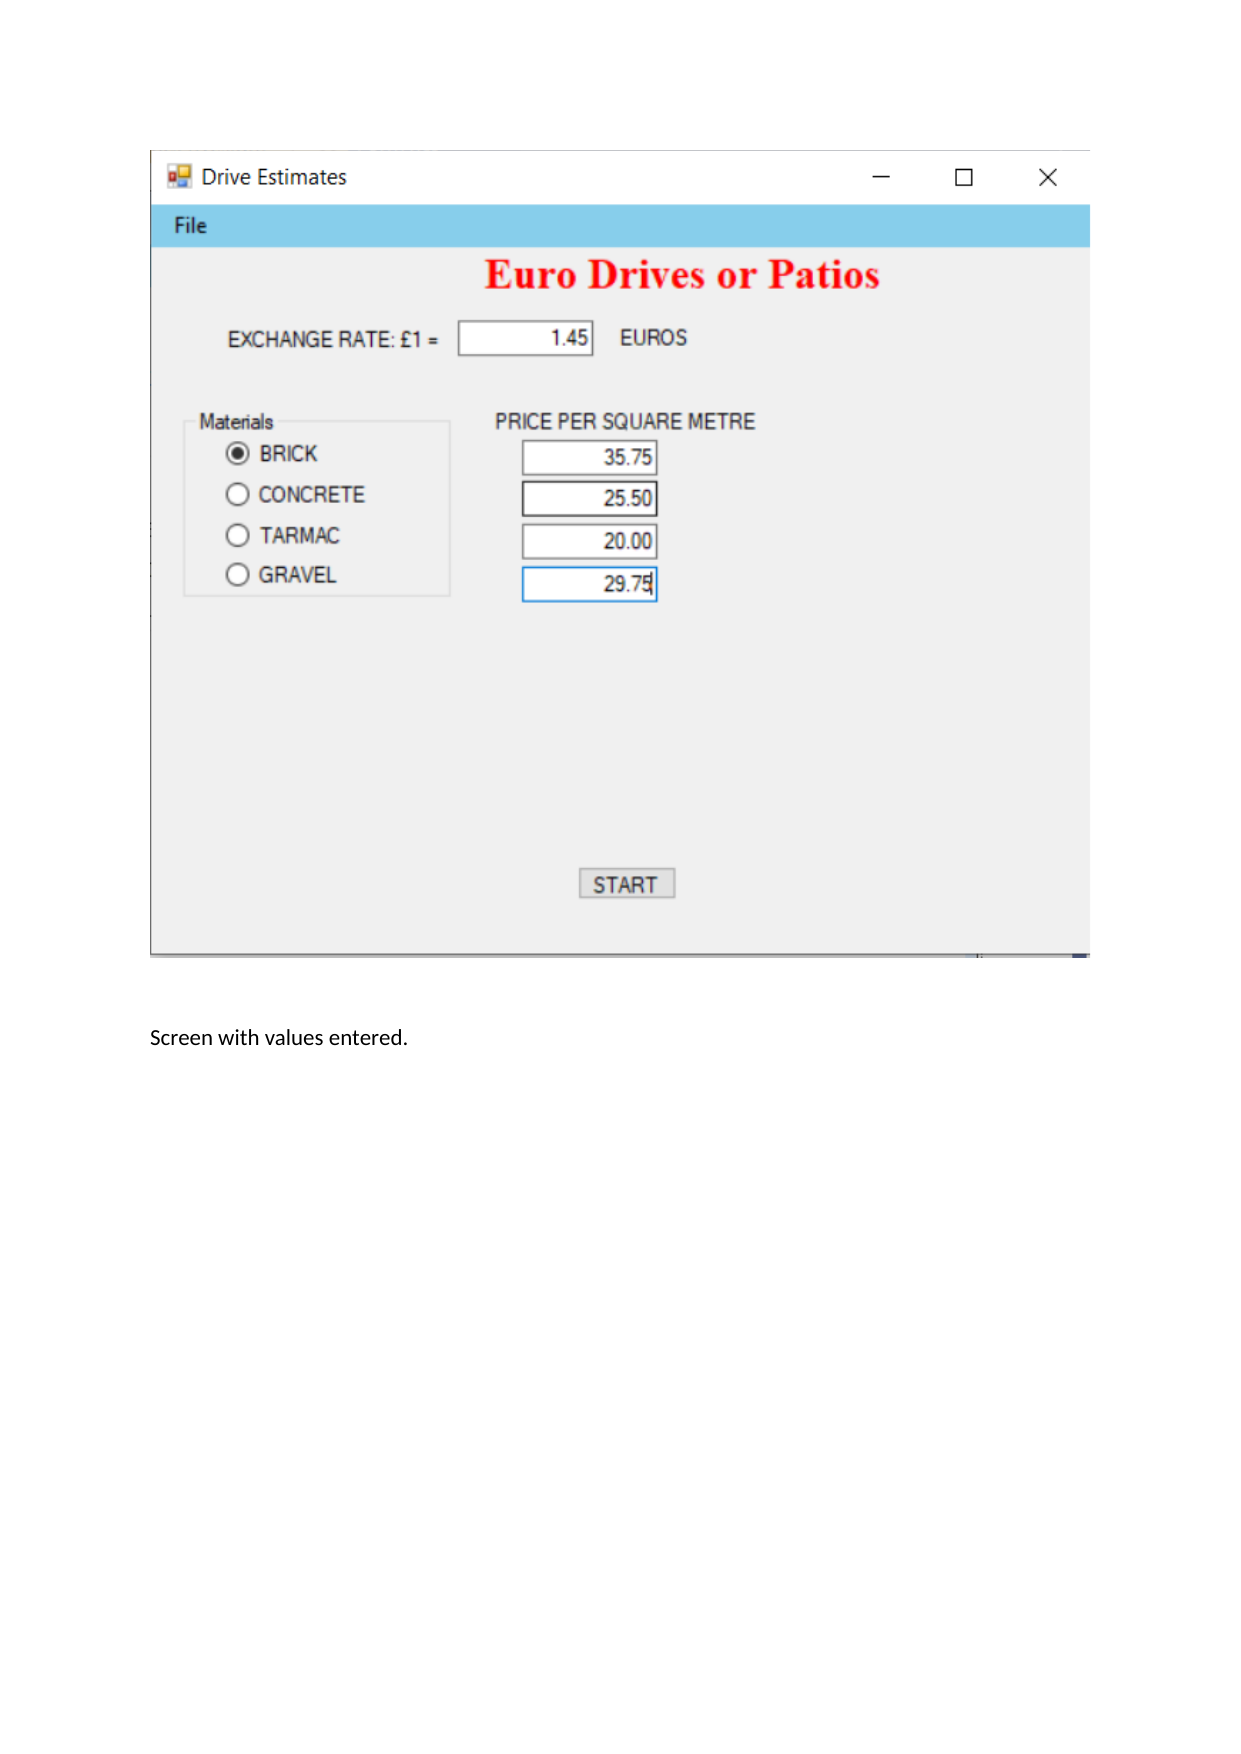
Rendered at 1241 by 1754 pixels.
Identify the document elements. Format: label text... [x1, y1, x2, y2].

picture [150, 150, 1091, 958]
text Screen with values entered. [150, 1023, 1090, 1051]
